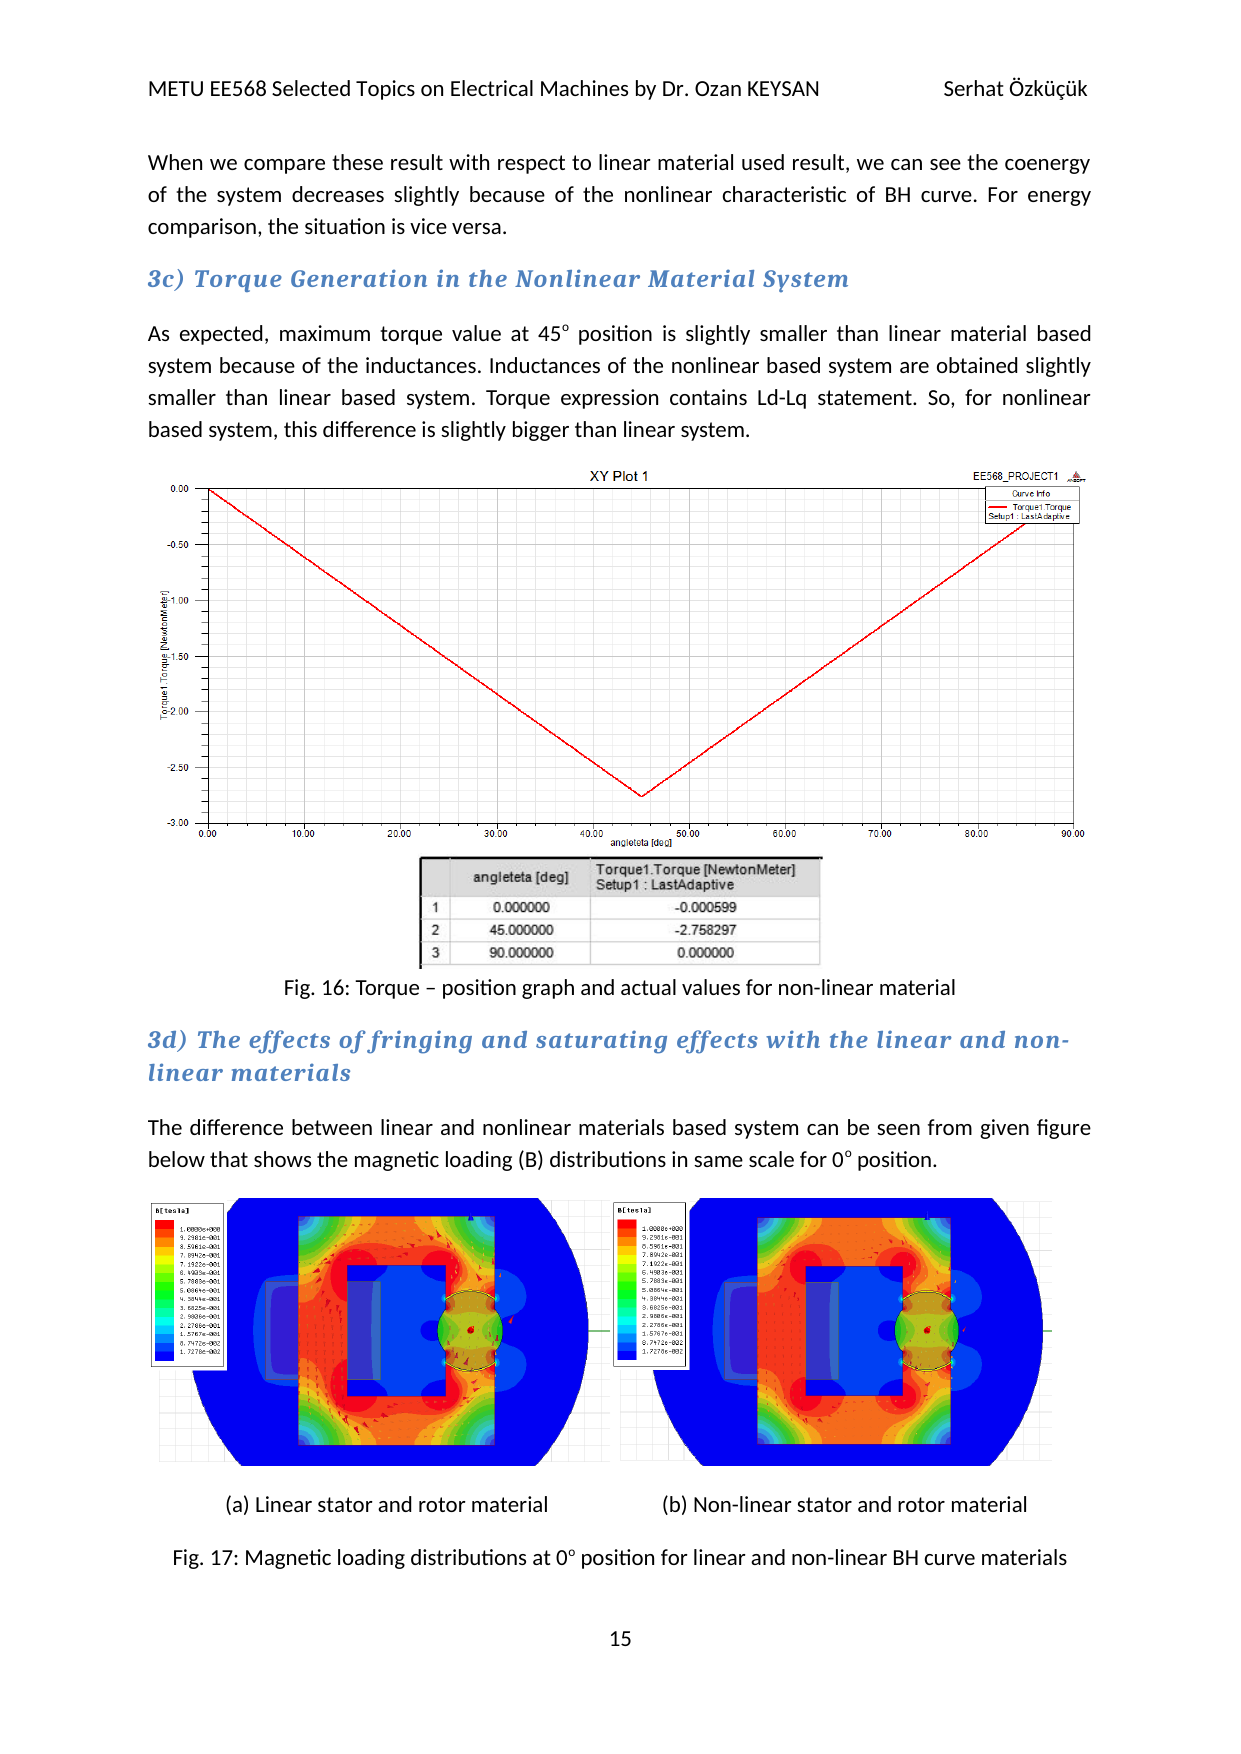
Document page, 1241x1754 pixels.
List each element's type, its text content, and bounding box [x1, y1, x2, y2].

picture [417, 853, 823, 969]
text The difference between linear and nonlinear materials based system can be seen from given figure below that shows the magnetic loading (B) distributions in same scale for 0o position. [148, 1113, 1093, 1173]
subtitle 3c) Torque Generation in the Nonlinear Material System [148, 265, 1093, 294]
text Fig. 16: Torque – position graph and actual values for non-linear material [148, 973, 1093, 1001]
text As expected, maximum torque value at 45o position is slightly smaller than linear material based system because of the inductances. Inductances of the nonlinear based system are obtained slightly smaller than linear based system. Torque expression contains Ld-Lq statement. So, for nonlinear based system, this difference is slightly bigger than linear system. [148, 319, 1093, 443]
text (a) Linear stator and rotor material (b) Non-linear stator and rotor material [148, 1490, 1093, 1518]
picture [147, 1198, 1052, 1466]
subtitle 3d) The effects of fringing and saturating effects with the linear and non-linear materials [148, 1026, 1093, 1088]
text When we compare these result with respect to linear material used result, we can see the coenergy of the system decreases slightly because of the nonlinear characteristic of BH curve. For energy comparison, the situation is vice versa. [148, 148, 1093, 240]
picture [148, 468, 1092, 850]
text Fig. 17: Magnetic loading distributions at 0o position for linear and non-linear BH curve materials [148, 1543, 1093, 1571]
